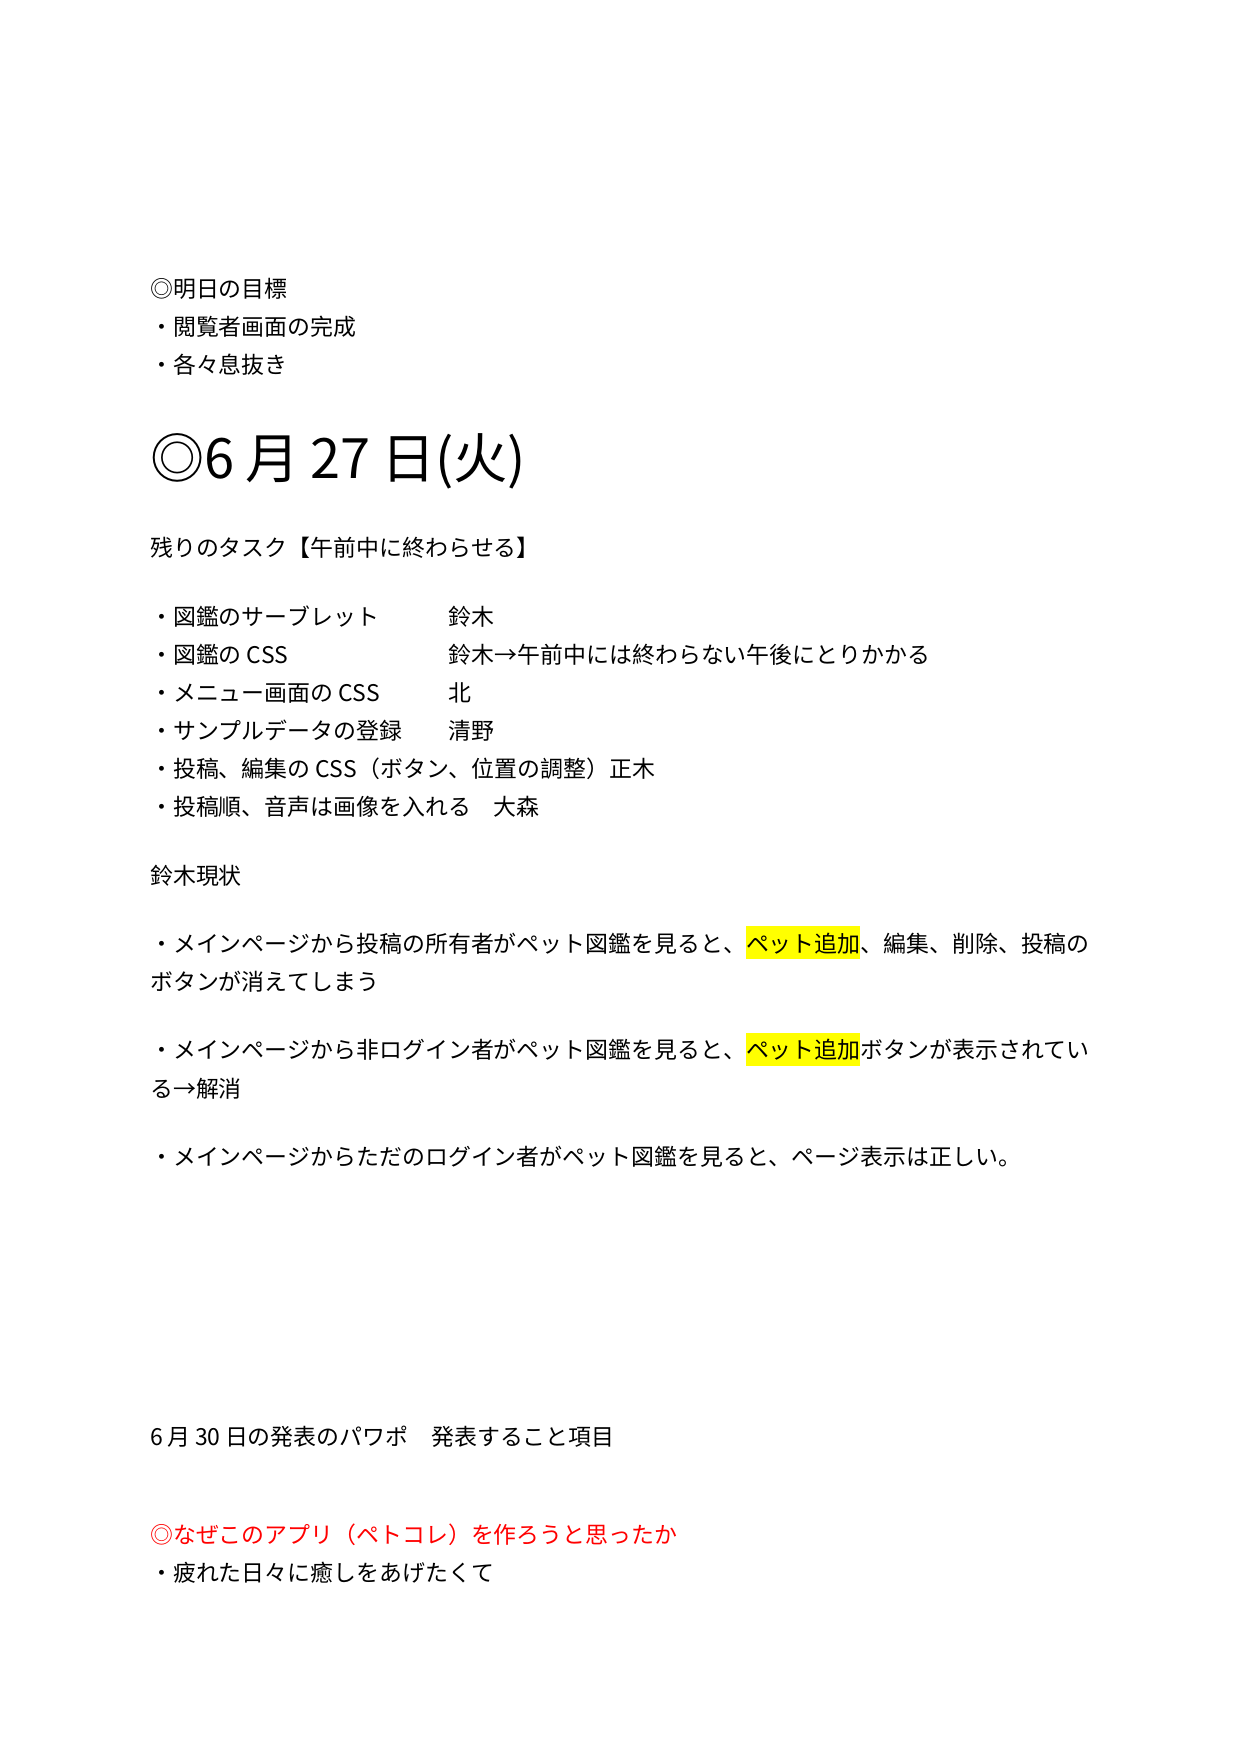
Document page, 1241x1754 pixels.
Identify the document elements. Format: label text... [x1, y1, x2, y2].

text 鈴木現状 [150, 858, 1090, 891]
text ・メインページからただのログイン者がペット図鑑を見ると、ページ表示は正しい。 [150, 1139, 1090, 1172]
text ・閲覧者画面の完成 [150, 309, 1090, 342]
text ・投稿順、音声は画像を入れる 大森 [150, 789, 1090, 822]
text ・図鑑のサーブレット 鈴木 [150, 599, 1090, 632]
text ・メインページから投稿の所有者がペット図鑑を見ると、ペット追加、編集、削除、投稿のボタンが消えてしまう [150, 926, 1090, 997]
text 残りのタスク【午前中に終わらせる】 [150, 530, 1090, 563]
text ・メニュー画面のCSS 北 [150, 675, 1090, 708]
text ・サンプルデータの登録 清野 [150, 713, 1090, 746]
text ◎明日の目標 [150, 271, 1090, 304]
text ・メインページから非ログイン者がペット図鑑を見ると、ペット追加ボタンが表示されている→解消 [150, 1032, 1090, 1104]
text 6月30日の発表のパワポ 発表すること項目 [150, 1419, 1090, 1452]
text ・投稿、編集のCSS（ボタン、位置の調整）正木 [150, 751, 1090, 784]
text ◎なぜこのアプリ（ペトコレ）を作ろうと思ったか [150, 1517, 1090, 1550]
title ◎6月27日(火) [150, 415, 1090, 494]
text ・疲れた日々に癒しをあげたくて [150, 1555, 1090, 1588]
text ・図鑑のCSS 鈴木→午前中には終わらない午後にとりかかる [150, 637, 1090, 670]
text ・各々息抜き [150, 347, 1090, 380]
